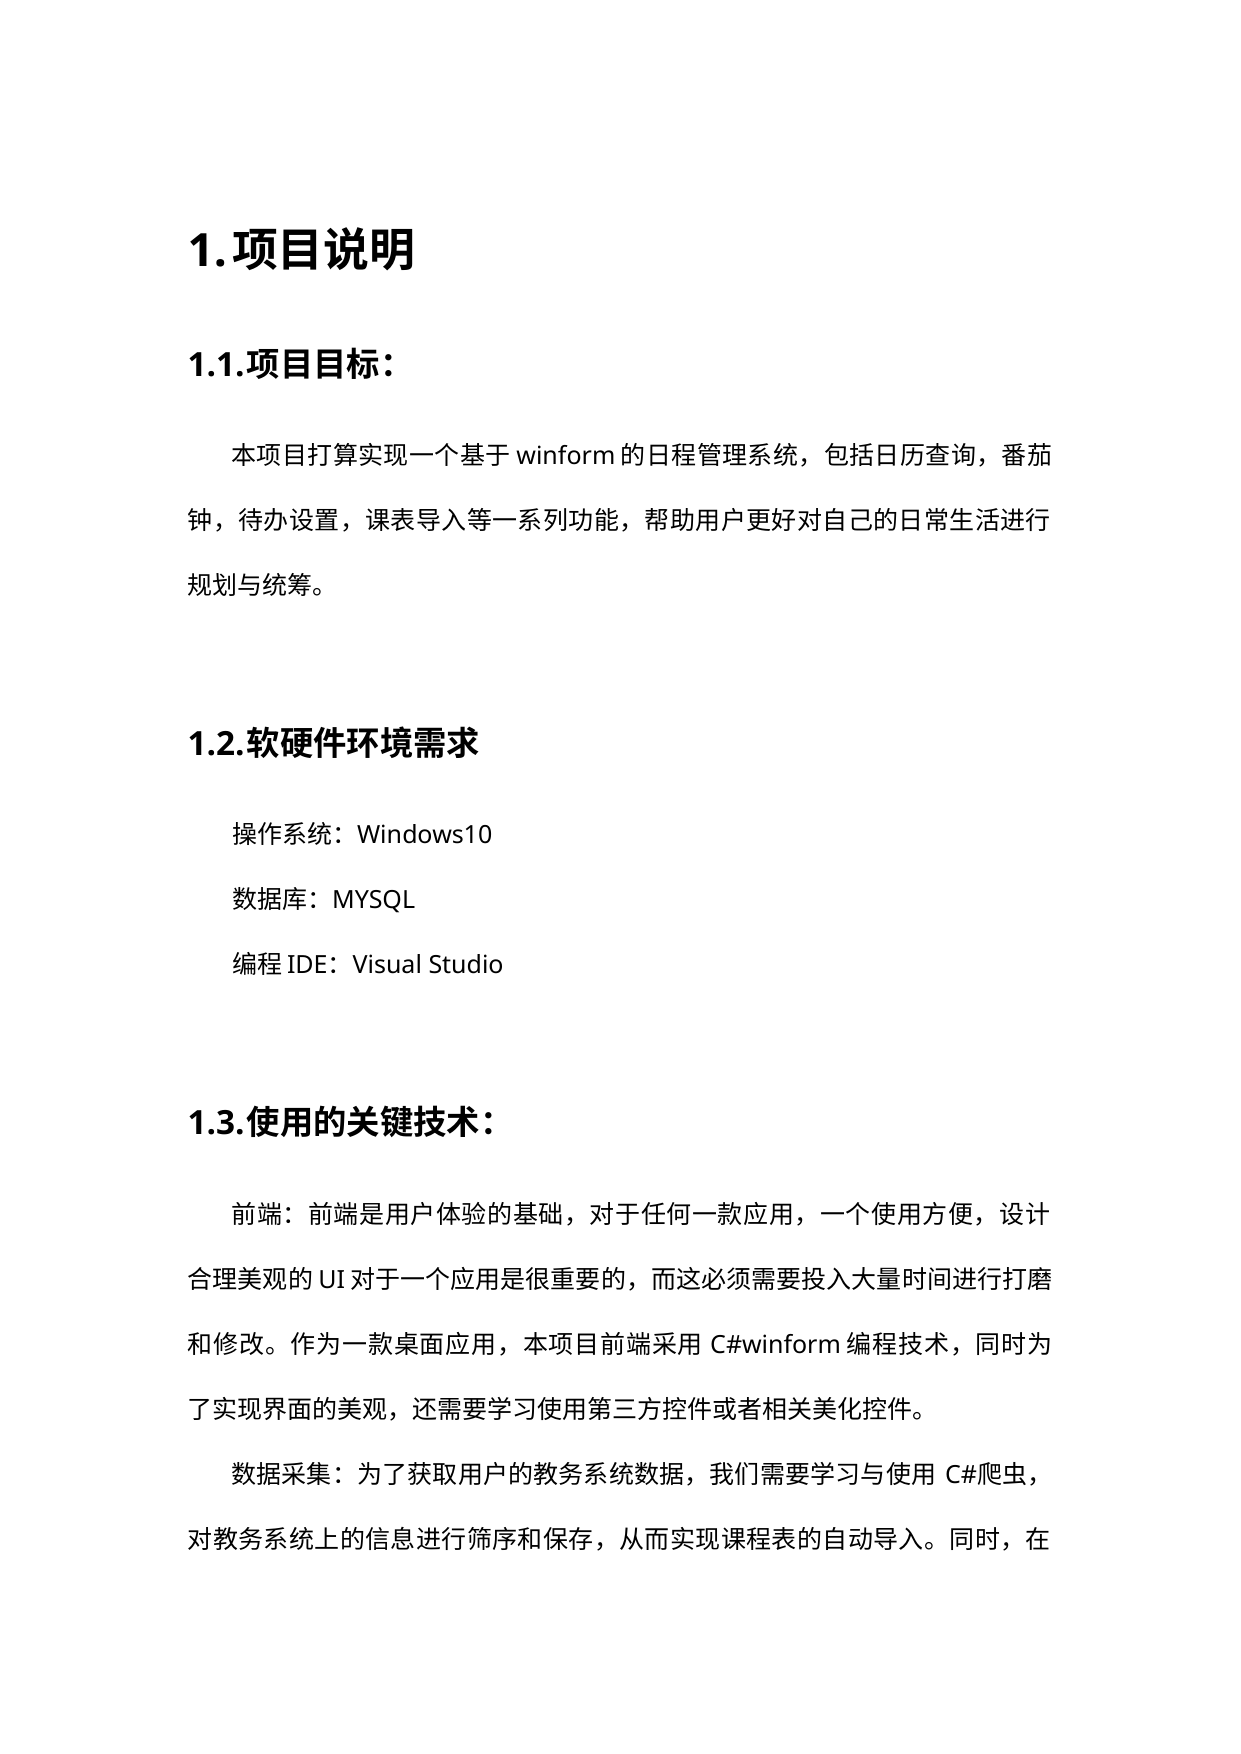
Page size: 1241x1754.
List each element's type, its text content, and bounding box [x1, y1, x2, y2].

list 数据库：MYSQL [232, 866, 1053, 931]
subtitle 项目目标： [187, 329, 1053, 394]
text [187, 1440, 1053, 1570]
subtitle 软硬件环境需求 [187, 708, 1053, 773]
subtitle 使用的关键技术： [187, 1088, 1053, 1153]
text 前端：前端是用户体验的基础，对于任何一款应用，一个使用方便，设计合理美观的UI对于一个应用是很重要的，而这必须需要投入大量时间进行打磨和修改。作为一款桌面应用，本项目前端采用C#winform编程技术，同时为了实现界面的美观，还需要学习使用第三方控件或者相关美化控件。 [187, 1180, 1053, 1440]
subtitle 项目说明 [187, 197, 1053, 295]
list 编程IDE：Visual Studio [232, 931, 1053, 996]
text 本项目打算实现一个基于winform的日程管理系统，包括日历查询，番茄钟，待办设置，课表导入等一系列功能，帮助用户更好对自己的日常生活进行规划与统筹。 [187, 421, 1053, 616]
list 操作系统：Windows10 [232, 801, 1053, 866]
